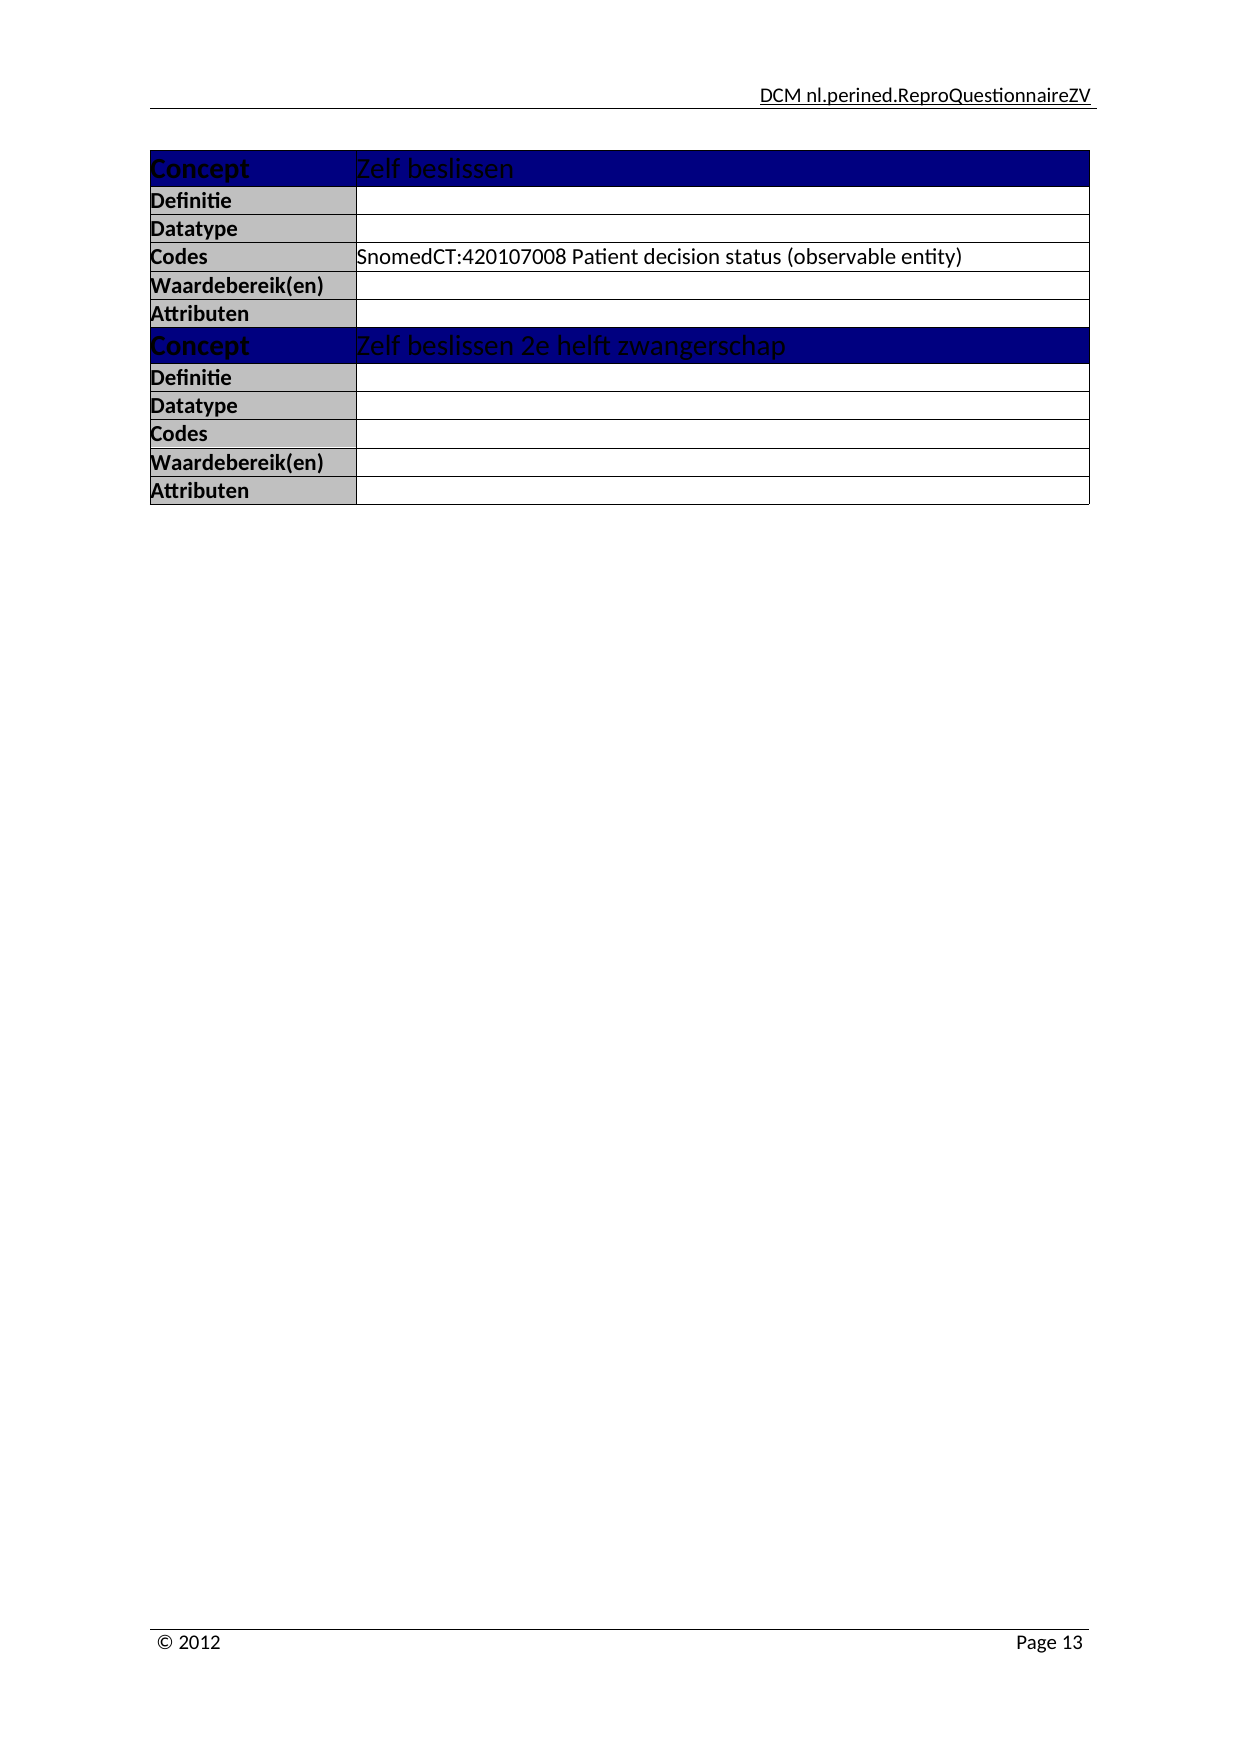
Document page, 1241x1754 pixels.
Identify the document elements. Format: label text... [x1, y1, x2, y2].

table_cell Definitie [151, 364, 356, 391]
table_cell Concept [151, 328, 356, 363]
table_cell [357, 449, 1089, 476]
table_cell [357, 392, 1089, 419]
table_cell Codes [151, 243, 356, 271]
table_cell Definitie [151, 187, 356, 214]
table_cell Codes [151, 420, 356, 447]
table_cell [357, 272, 1089, 299]
table_cell Attributen [151, 300, 356, 327]
table_cell Attributen [151, 477, 356, 504]
table_cell Zelf beslissen [357, 151, 1089, 186]
table_cell [357, 300, 1089, 327]
table_cell Waardebereik(en) [151, 272, 356, 299]
table_cell Datatype [151, 392, 356, 419]
table_cell [357, 364, 1089, 391]
table_cell [357, 420, 1089, 447]
table_cell Zelf beslissen 2e helft zwangerschap [357, 328, 1089, 363]
table_cell Concept [151, 151, 356, 186]
table_cell [357, 215, 1089, 242]
table_cell SnomedCT:420107008 Patient decision status (observable entity) [357, 243, 1089, 271]
table_cell Waardebereik(en) [151, 449, 356, 476]
table_cell [357, 187, 1089, 214]
table_cell Datatype [151, 215, 356, 242]
table_cell [357, 477, 1089, 504]
